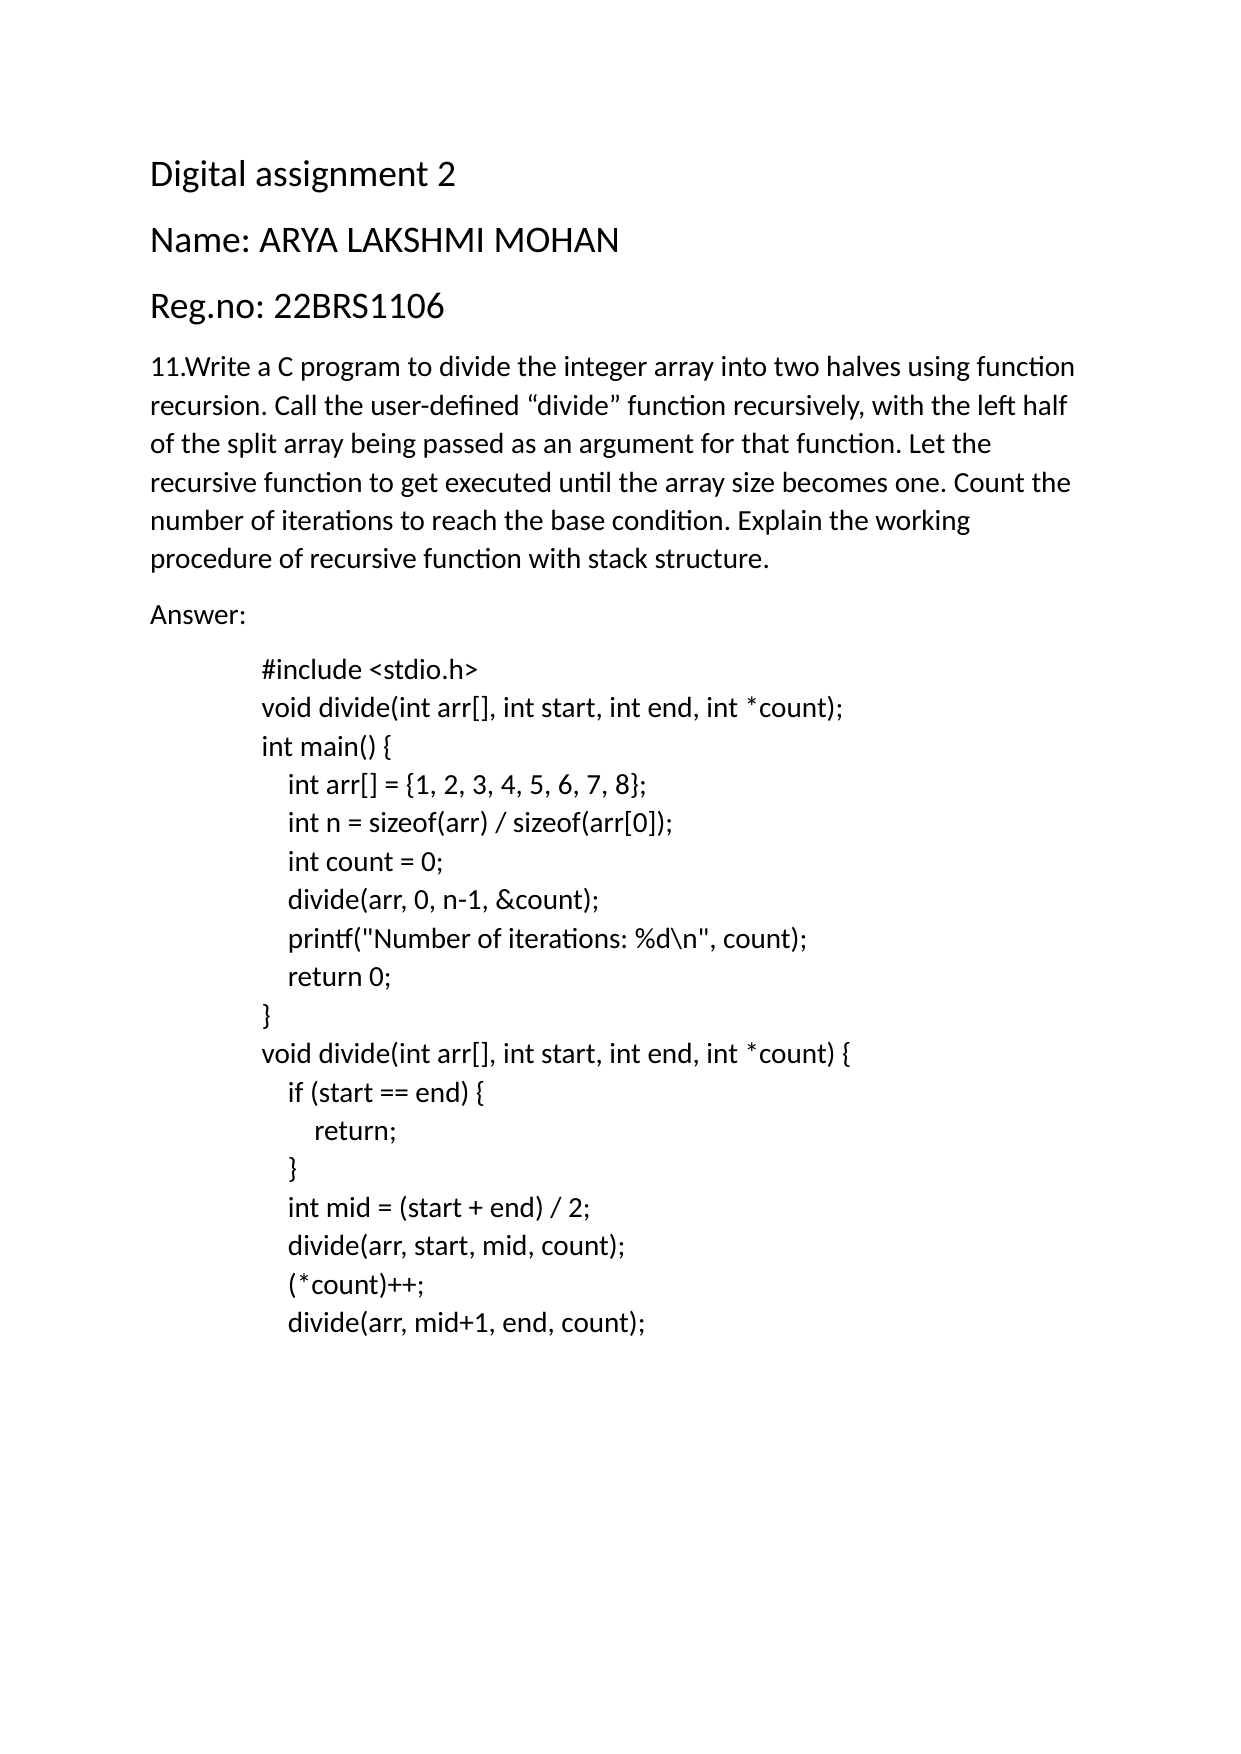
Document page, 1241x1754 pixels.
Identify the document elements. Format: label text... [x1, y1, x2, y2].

list int count = 0; [261, 843, 1090, 879]
list printf("Number of iterations: %d\n", count); [261, 920, 1090, 956]
list } [261, 997, 1090, 1032]
list int mid = (start + end) / 2; [261, 1189, 1090, 1224]
list int main() { [261, 728, 1090, 763]
list if (start == end) { [261, 1074, 1090, 1109]
list int n = sizeof(arr) / sizeof(arr[0]); [261, 804, 1090, 840]
list divide(arr, start, mid, count); [261, 1227, 1090, 1263]
list void divide(int arr[], int start, int end, int *count) { [261, 1035, 1090, 1071]
list int arr[] = {1, 2, 3, 4, 5, 6, 7, 8}; [261, 766, 1090, 802]
list return; [261, 1112, 1090, 1148]
list divide(arr, 0, n-1, &count); [261, 881, 1090, 917]
list void divide(int arr[], int start, int end, int *count); [261, 689, 1090, 725]
text Name: ARYA LAKSHMI MOHAN [150, 216, 1090, 262]
list (*count)++; [261, 1266, 1090, 1301]
list return 0; [261, 958, 1090, 994]
text Reg.no: 22BRS1106 [150, 282, 1090, 328]
text Answer: [150, 596, 1090, 631]
list divide(arr, mid+1, end, count); [261, 1304, 1090, 1340]
text 11.Write a C program to divide the integer array into two halves using function recursion. Call the user-defined “divide” function recursively, with the left half of the split array being passed as an argument for that function. Let the recursive function to get executed until the array size becomes one. Count the number of iterations to reach the base condition. Explain the working procedure of recursive function with stack structure. [150, 348, 1090, 576]
text Digital assignment 2 [150, 150, 1090, 196]
list #include <stdio.h> [261, 651, 1090, 686]
list } [261, 1151, 1090, 1186]
